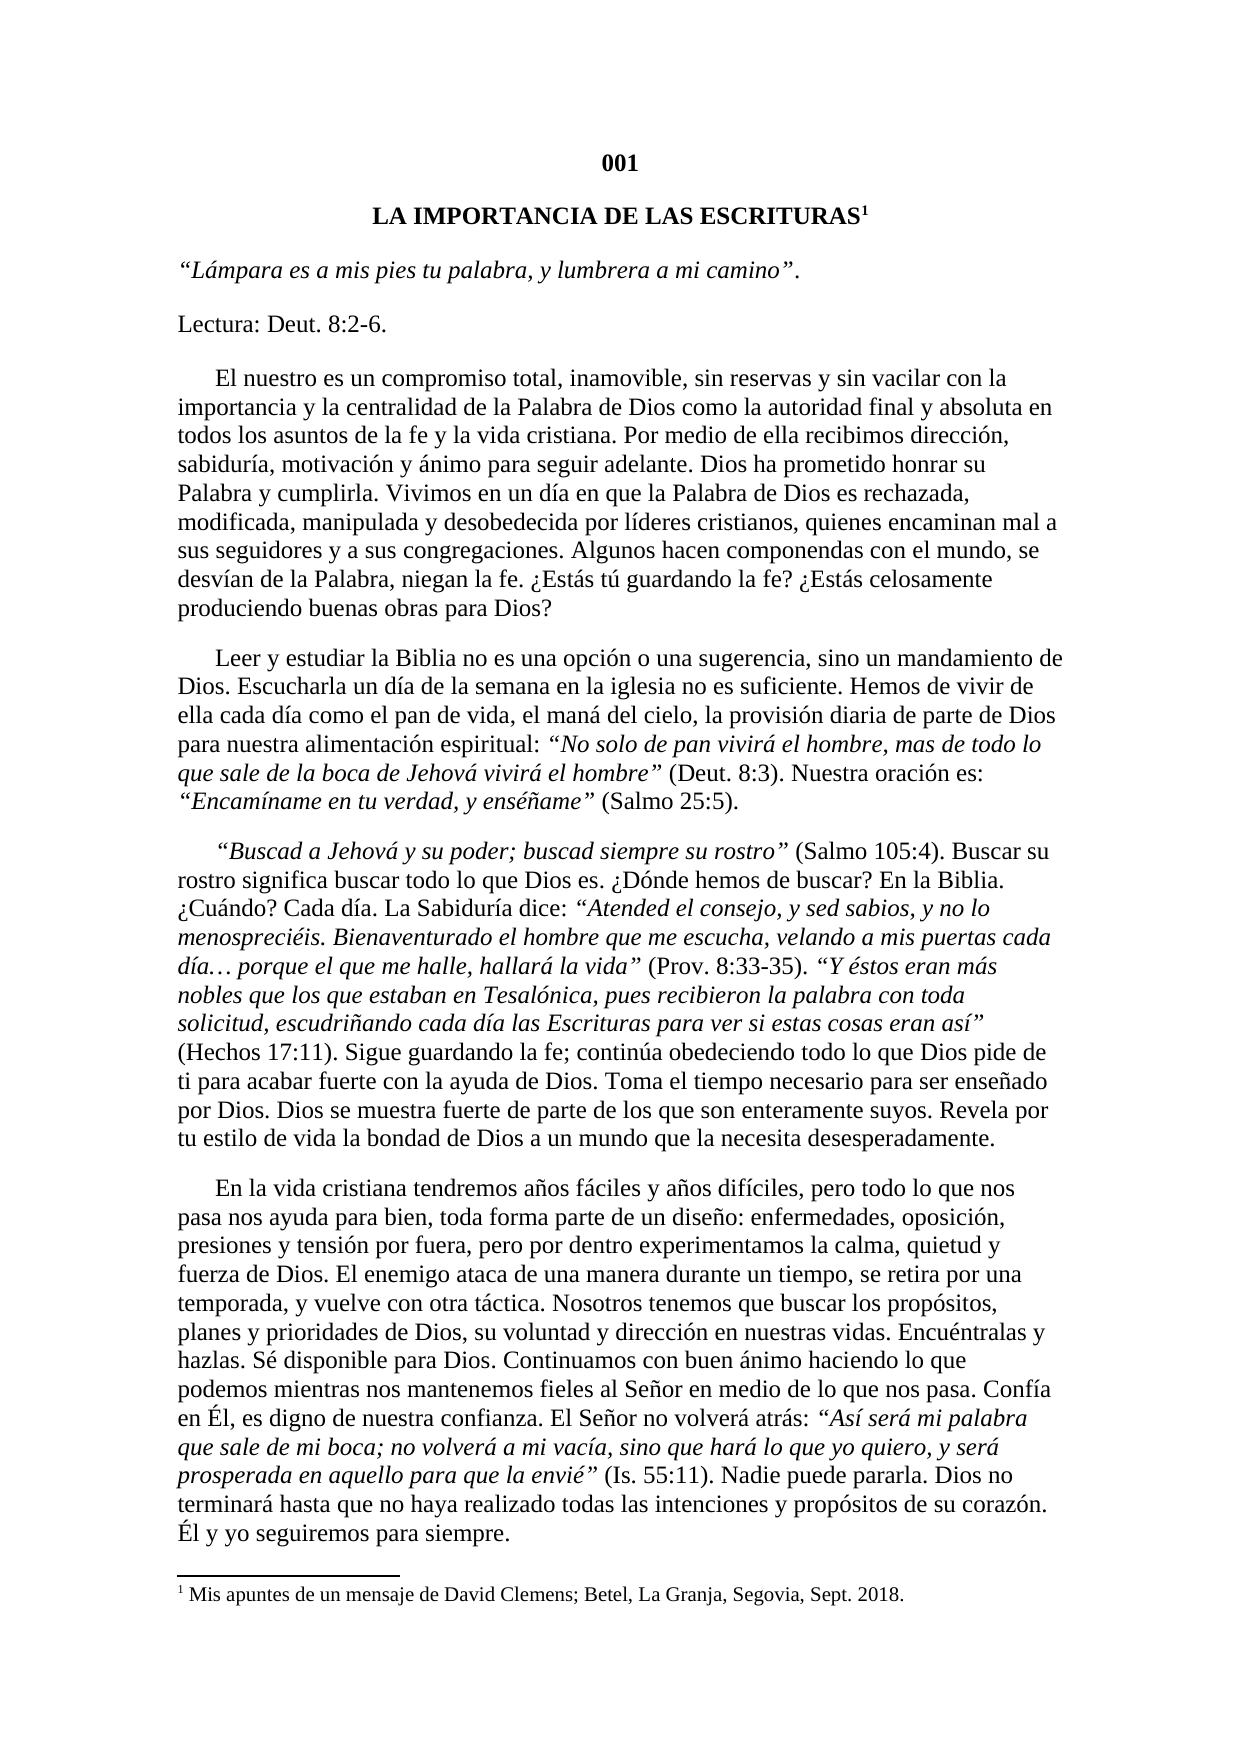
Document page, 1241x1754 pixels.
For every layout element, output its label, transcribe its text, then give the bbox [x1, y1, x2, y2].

text El nuestro es un compromiso total, inamovible, sin reservas y sin vacilar con la importancia y la centralidad de la Palabra de Dios como la autoridad final y absoluta en todos los asuntos de la fe y la vida cristiana. Por medio de ella recibimos dirección, sabiduría, motivación y ánimo para seguir adelante. Dios ha prometido honrar su Palabra y cumplirla. Vivimos en un día en que la Palabra de Dios es rechazada, modificada, manipulada y desobedecida por líderes cristianos, quienes encaminan mal a sus seguidores y a sus congregaciones. Algunos hacen componendas con el mundo, se desvían de la Palabra, niegan la fe. ¿Estás tú guardando la fe? ¿Estás celosamente produciendo buenas obras para Dios? [177, 363, 1063, 622]
text “Lámpara es a mis pies tu palabra, y lumbrera a mi camino”. [177, 255, 1063, 284]
text Lectura: Deut. 8:2-6. [177, 309, 1063, 338]
text Leer y estudiar la Biblia no es una opción o una sugerencia, sino un mandamiento de Dios. Escucharla un día de la semana en la iglesia no es suficiente. Hemos de vivir de ella cada día como el pan de vida, el maná del cielo, la provisión diaria de parte de Dios para nuestra alimentación espiritual: “No solo de pan vivirá el hombre, mas de todo lo que sale de la boca de Jehová vivirá el hombre” (Deut. 8:3). Nuestra oración es: “Encamíname en tu verdad, y enséñame” (Salmo 25:5). [177, 643, 1063, 815]
text 001 [177, 148, 1063, 176]
text “Buscad a Jehová y su poder; buscad siempre su rostro” (Salmo 105:4). Buscar su rostro significa buscar todo lo que Dios es. ¿Dónde hemos de buscar? En la Biblia. ¿Cuándo? Cada día. La Sabiduría dice: “Atended el consejo, y sed sabios, y no lo menospreciéis. Bienaventurado el hombre que me escucha, velando a mis puertas cada día… porque el que me halle, hallará la vida” (Prov. 8:33-35). “Y éstos eran más nobles que los que estaban en Tesalónica, pues recibieron la palabra con toda solicitud, escudriñando cada día las Escrituras para ver si estas cosas eran así” (Hechos 17:11). Sigue guardando la fe; continúa obedeciendo todo lo que Dios pide de ti para acabar fuerte con la ayuda de Dios. Toma el tiempo necesario para ser enseñado por Dios. Dios se muestra fuerte de parte de los que son enteramente suyos. Revela por tu estilo de vida la bondad de Dios a un mundo que la necesita desesperadamente. [177, 836, 1063, 1152]
text LA IMPORTANCIA DE LAS ESCRITURAS [177, 201, 1063, 230]
text En la vida cristiana tendremos años fáciles y años difíciles, pero todo lo que nos pasa nos ayuda para bien, toda forma parte de un diseño: enfermedades, oposición, presiones y tensión por fuera, pero por dentro experimentamos la calma, quietud y fuerza de Dios. El enemigo ataca de una manera durante un tiempo, se retira por una temporada, y vuelve con otra táctica. Nosotros tenemos que buscar los propósitos, planes y prioridades de Dios, su voluntad y dirección en nuestras vidas. Encuéntralas y hazlas. Sé disponible para Dios. Continuamos con buen ánimo haciendo lo que podemos mientras nos mantenemos fieles al Señor en medio de lo que nos pasa. Confía en Él, es digno de nuestra confianza. El Señor no volverá atrás: “Así será mi palabra que sale de mi boca; no volverá a mi vacía, sino que hará lo que yo quiero, y será prosperada en aquello para que la envié” (Is. 55:11). Nadie puede pararla. Dios no terminará hasta que no haya realizado todas las intenciones y propósitos de su corazón. Él y yo seguiremos para siempre. [177, 1173, 1063, 1547]
